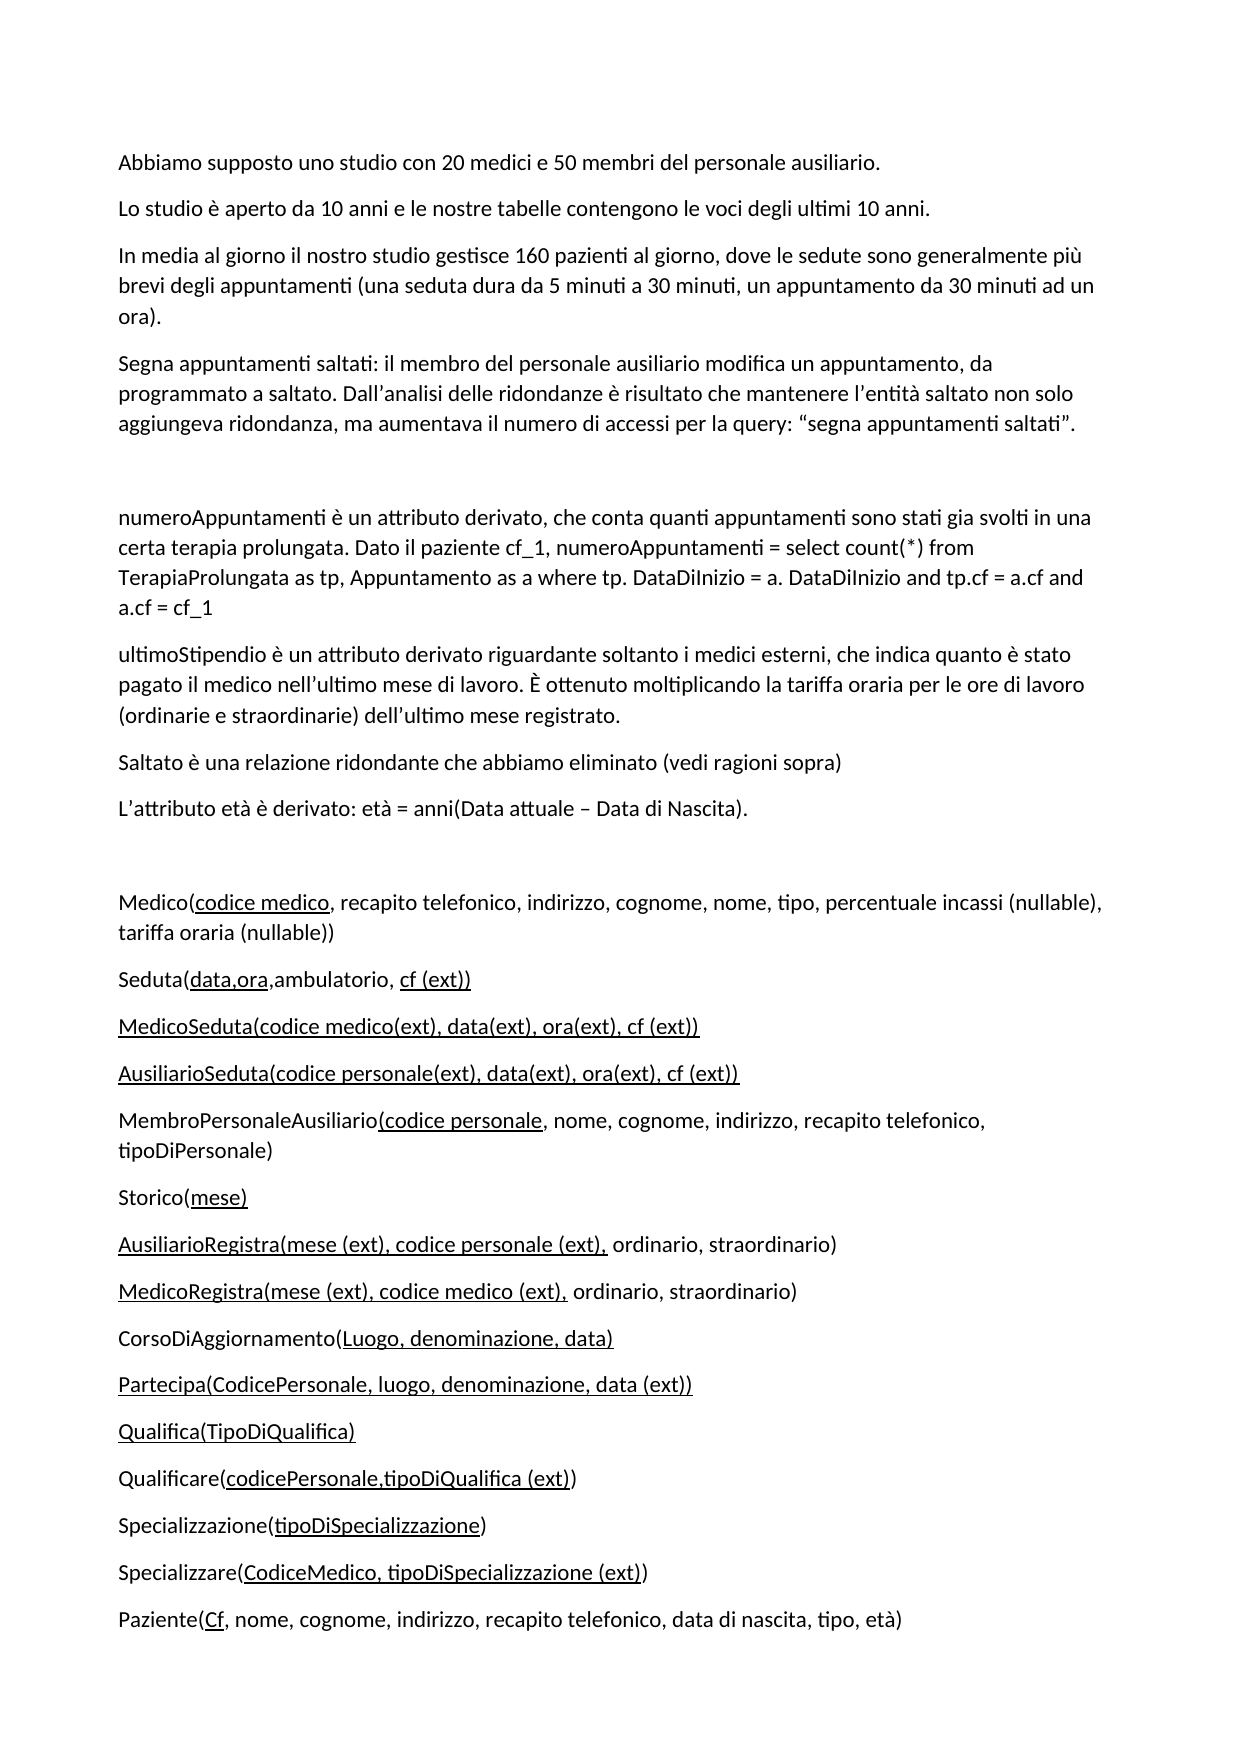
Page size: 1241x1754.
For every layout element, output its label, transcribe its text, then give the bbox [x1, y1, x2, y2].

text Partecipa(CodicePersonale, luogo, denominazione, data (ext)) [118, 1371, 1122, 1398]
text AusiliarioRegistra(mese (ext), codice personale (ext), ordinario, straordinario) [118, 1230, 1122, 1258]
text MedicoSeduta(codice medico(ext), data(ext), ora(ext), cf (ext)) [118, 1012, 1122, 1040]
text Lo studio è aperto da 10 anni e le nostre tabelle contengono le voci degli ultimi 10 anni. [118, 194, 1122, 222]
text In media al giorno il nostro studio gestisce 160 pazienti al giorno, dove le sedute sono generalmente più brevi degli appuntamenti (una seduta dura da 5 minuti a 30 minuti, un appuntamento da 30 minuti ad un ora). [118, 241, 1122, 330]
text MembroPersonaleAusiliario(codice personale, nome, cognome, indirizzo, recapito telefonico, tipoDiPersonale) [118, 1106, 1122, 1164]
text Paziente(Cf, nome, cognome, indirizzo, recapito telefonico, data di nascita, tipo, età) [118, 1605, 1122, 1633]
text AusiliarioSeduta(codice personale(ext), data(ext), ora(ext), cf (ext)) [118, 1059, 1122, 1087]
text MedicoRegistra(mese (ext), codice medico (ext), ordinario, straordinario) [118, 1277, 1122, 1305]
text Segna appuntamenti saltati: il membro del personale ausiliario modifica un appuntamento, da programmato a saltato. Dall’analisi delle ridondanze è risultato che mantenere l’entità saltato non solo aggiungeva ridondanza, ma aumentava il numero di accessi per la query: “segna appuntamenti saltati”. [118, 349, 1122, 437]
text Seduta(data,ora,ambulatorio, cf (ext)) [118, 965, 1122, 993]
text Storico(mese) [118, 1183, 1122, 1211]
text Qualifica(TipoDiQualifica) [118, 1417, 1122, 1445]
text CorsoDiAggiornamento(Luogo, denominazione, data) [118, 1324, 1122, 1352]
text Saltato è una relazione ridondante che abbiamo eliminato (vedi ragioni sopra) [118, 748, 1122, 776]
text Specializzare(CodiceMedico, tipoDiSpecializzazione (ext)) [118, 1558, 1122, 1586]
text Medico(codice medico, recapito telefonico, indirizzo, cognome, nome, tipo, percentuale incassi (nullable), tariffa oraria (nullable)) [118, 888, 1122, 946]
text numeroAppuntamenti è un attributo derivato, che conta quanti appuntamenti sono stati gia svolti in una certa terapia prolungata. Dato il paziente cf_1, numeroAppuntamenti = select count(*) from TerapiaProlungata as tp, Appuntamento as a where tp. DataDiInizio = a. DataDiInizio and tp.cf = a.cf and a.cf = cf_1 [118, 503, 1122, 621]
text ultimoStipendio è un attributo derivato riguardante soltanto i medici esterni, che indica quanto è stato pagato il medico nell’ultimo mese di lavoro. È ottenuto moltiplicando la tariffa oraria per le ore di lavoro (ordinarie e straordinarie) dell’ultimo mese registrato. [118, 640, 1122, 729]
text Qualificare(codicePersonale,tipoDiQualifica (ext)) [118, 1464, 1122, 1492]
text Specializzazione(tipoDiSpecializzazione) [118, 1511, 1122, 1539]
text Abbiamo supposto uno studio con 20 medici e 50 membri del personale ausiliario. [118, 148, 1122, 176]
text L’attributo età è derivato: età = anni(Data attuale – Data di Nascita). [118, 794, 1122, 822]
